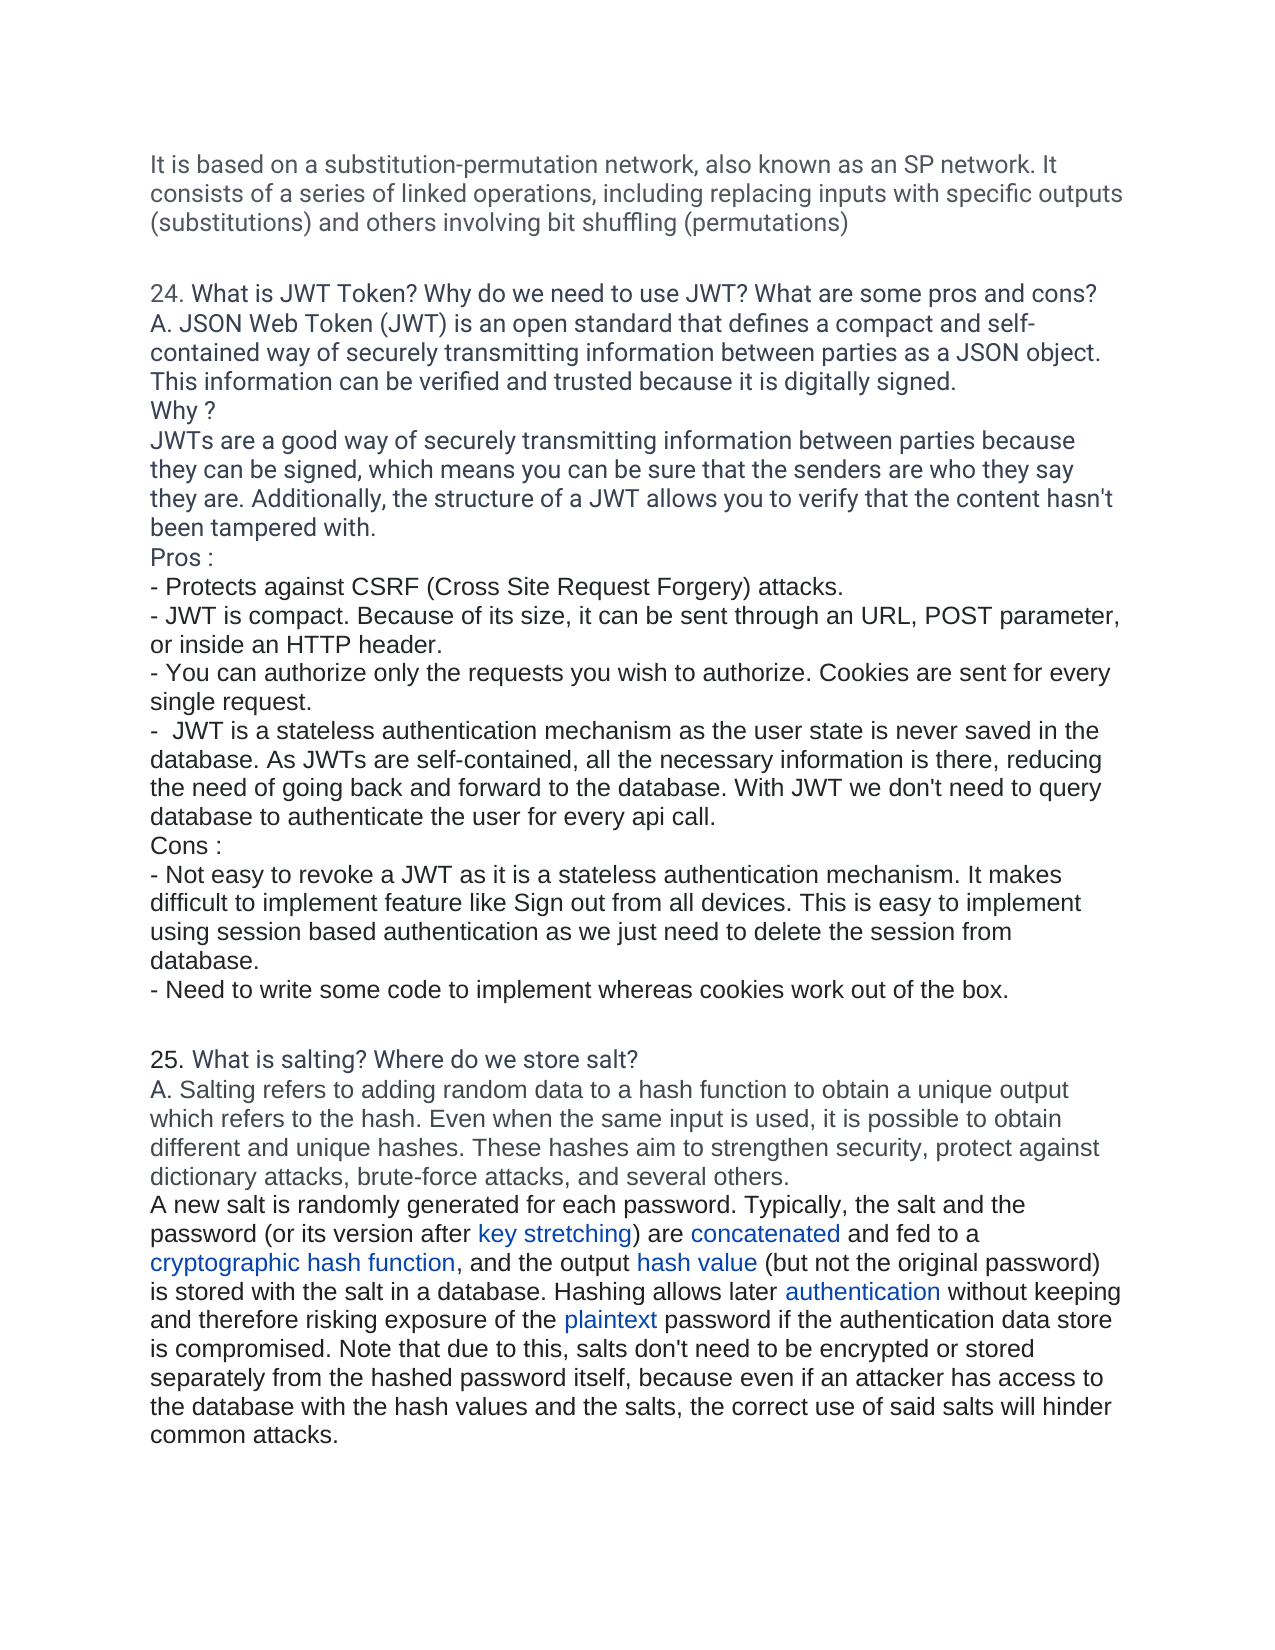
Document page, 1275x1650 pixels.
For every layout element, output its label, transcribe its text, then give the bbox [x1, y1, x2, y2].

text 25. What is salting? Where do we store salt? A. Salting refers to adding random data to a hash function to obtain a unique output which refers to the hash. Even when the same input is used, it is possible to obtain different and unique hashes. These hashes aim to strengthen security, protect against dictionary attacks, brute-force attacks, and several others. A new salt is randomly generated for each password. Typically, the salt and the password (or its version after key stretching) are concatenated and fed to a cryptographic hash function, and the output hash value (but not the original password) is stored with the salt in a database. Hashing allows later authentication without keeping and therefore risking exposure of the plaintext password if the authentication data store is compromised. Note that due to this, salts don't need to be encrypted or stored separately from the hashed password itself, because even if an attacker has access to the database with the hash values and the salts, the correct use of said salts will hinder common attacks. [150, 1045, 1125, 1449]
text It is based on a substitution-permutation network, also known as an SP network. It consists of a series of linked operations, including replacing inputs with specific outputs (substitutions) and others involving bit shuffling (permutations) [150, 150, 1125, 238]
text 24. What is JWT Token? Why do we need to use JWT? What are some pros and cons? A. JSON Web Token (JWT) is an open standard that defines a compact and self-contained way of securely transmitting information between parties as a JSON object. This information can be verified and trusted because it is digitally signed. Why ? JWTs are a good way of securely transmitting information between parties because they can be signed, which means you can be sure that the senders are who they say they are. Additionally, the structure of a JWT allows you to verify that the content hasn't been tampered with. Pros : - Protects against CSRF (Cross Site Request Forgery) attacks. - JWT is compact. Because of its size, it can be sent through an URL, POST parameter, or inside an HTTP header. - You can authorize only the requests you wish to authorize. Cookies are sent for every single request. - JWT is a stateless authentication mechanism as the user state is never saved in the database. As JWTs are self-contained, all the necessary information is there, reducing the need of going back and forward to the database. With JWT we don't need to query database to authenticate the user for every api call. Cons : - Not easy to revoke a JWT as it is a stateless authentication mechanism. It makes difficult to implement feature like Sign out from all devices. This is easy to implement using session based authentication as we just need to delete the session from database. - Need to write some code to implement whereas cookies work out of the box. [150, 279, 1125, 1003]
